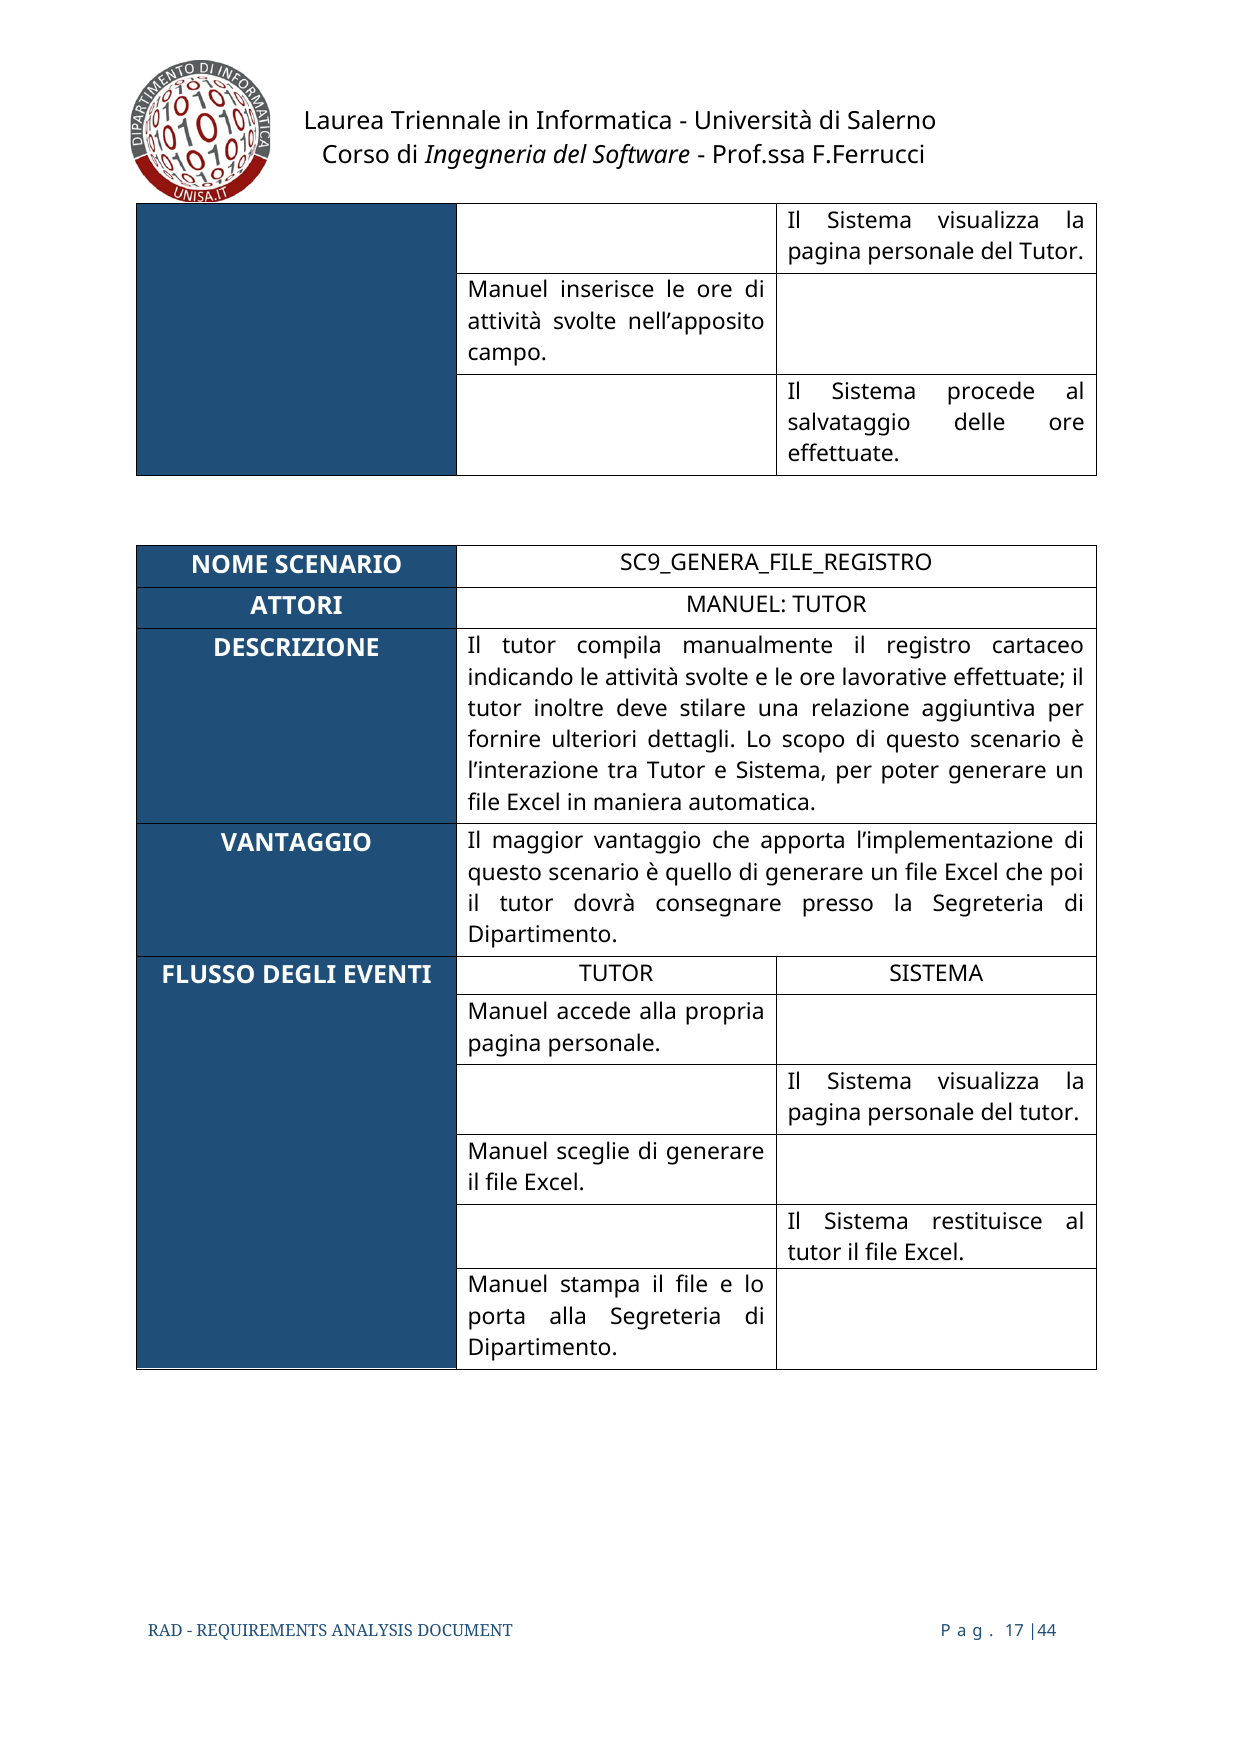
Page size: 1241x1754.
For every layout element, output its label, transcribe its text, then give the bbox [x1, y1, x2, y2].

table_cell SISTEMA [777, 957, 1096, 994]
table_cell [457, 204, 776, 272]
table_cell Il tutor compila manualmente il registro cartaceo indicando le attività svolte e le ore lavorative effettuate; il tutor inoltre deve stilare una relazione aggiuntiva per fornire ulteriori dettagli. Lo scopo di questo scenario è l’interazione tra Tutor e Sistema, per poter generare un file Excel in maniera automatica. [457, 629, 1096, 823]
table_cell TUTOR [457, 957, 776, 994]
table_cell VANTAGGIO [137, 824, 456, 956]
table_cell Il Sistema visualizza la pagina personale del tutor. [777, 1065, 1096, 1134]
table_cell Manuel sceglie di generare il file Excel. [457, 1135, 776, 1204]
table_cell Il Sistema procede al salvataggio delle ore effettuate. [777, 375, 1096, 475]
table_cell [777, 1135, 1096, 1204]
table_cell [457, 1205, 776, 1267]
table_cell Manuel accede alla propria pagina personale. [457, 995, 776, 1064]
table_cell Manuel inserisce le ore di attività svolte nell’apposito campo. [457, 274, 776, 373]
table_cell DESCRIZIONE [137, 629, 456, 823]
picture [129, 60, 271, 201]
table_cell [457, 1065, 776, 1134]
table_cell MANUEL: TUTOR [457, 588, 1096, 628]
table_cell [777, 274, 1096, 373]
table_header SC9_GENERA_FILE_REGISTRO [457, 546, 1096, 587]
table_cell [777, 1269, 1096, 1368]
table_cell Il Sistema restituisce al tutor il file Excel. [777, 1205, 1096, 1267]
table_cell Il Sistema visualizza la pagina personale del Tutor. [777, 204, 1096, 272]
table_cell [777, 995, 1096, 1064]
table_cell [457, 375, 776, 475]
table_header NOME SCENARIO [137, 546, 456, 587]
table_cell ATTORI [137, 588, 456, 628]
table_cell FLUSSO DEGLI EVENTI [137, 957, 456, 1368]
table_cell Manuel stampa il file e lo porta alla Segreteria di Dipartimento. [457, 1269, 776, 1368]
table_cell Il maggior vantaggio che apporta l’implementazione di questo scenario è quello di generare un file Excel che poi il tutor dovrà consegnare presso la Segreteria di Dipartimento. [457, 824, 1096, 956]
